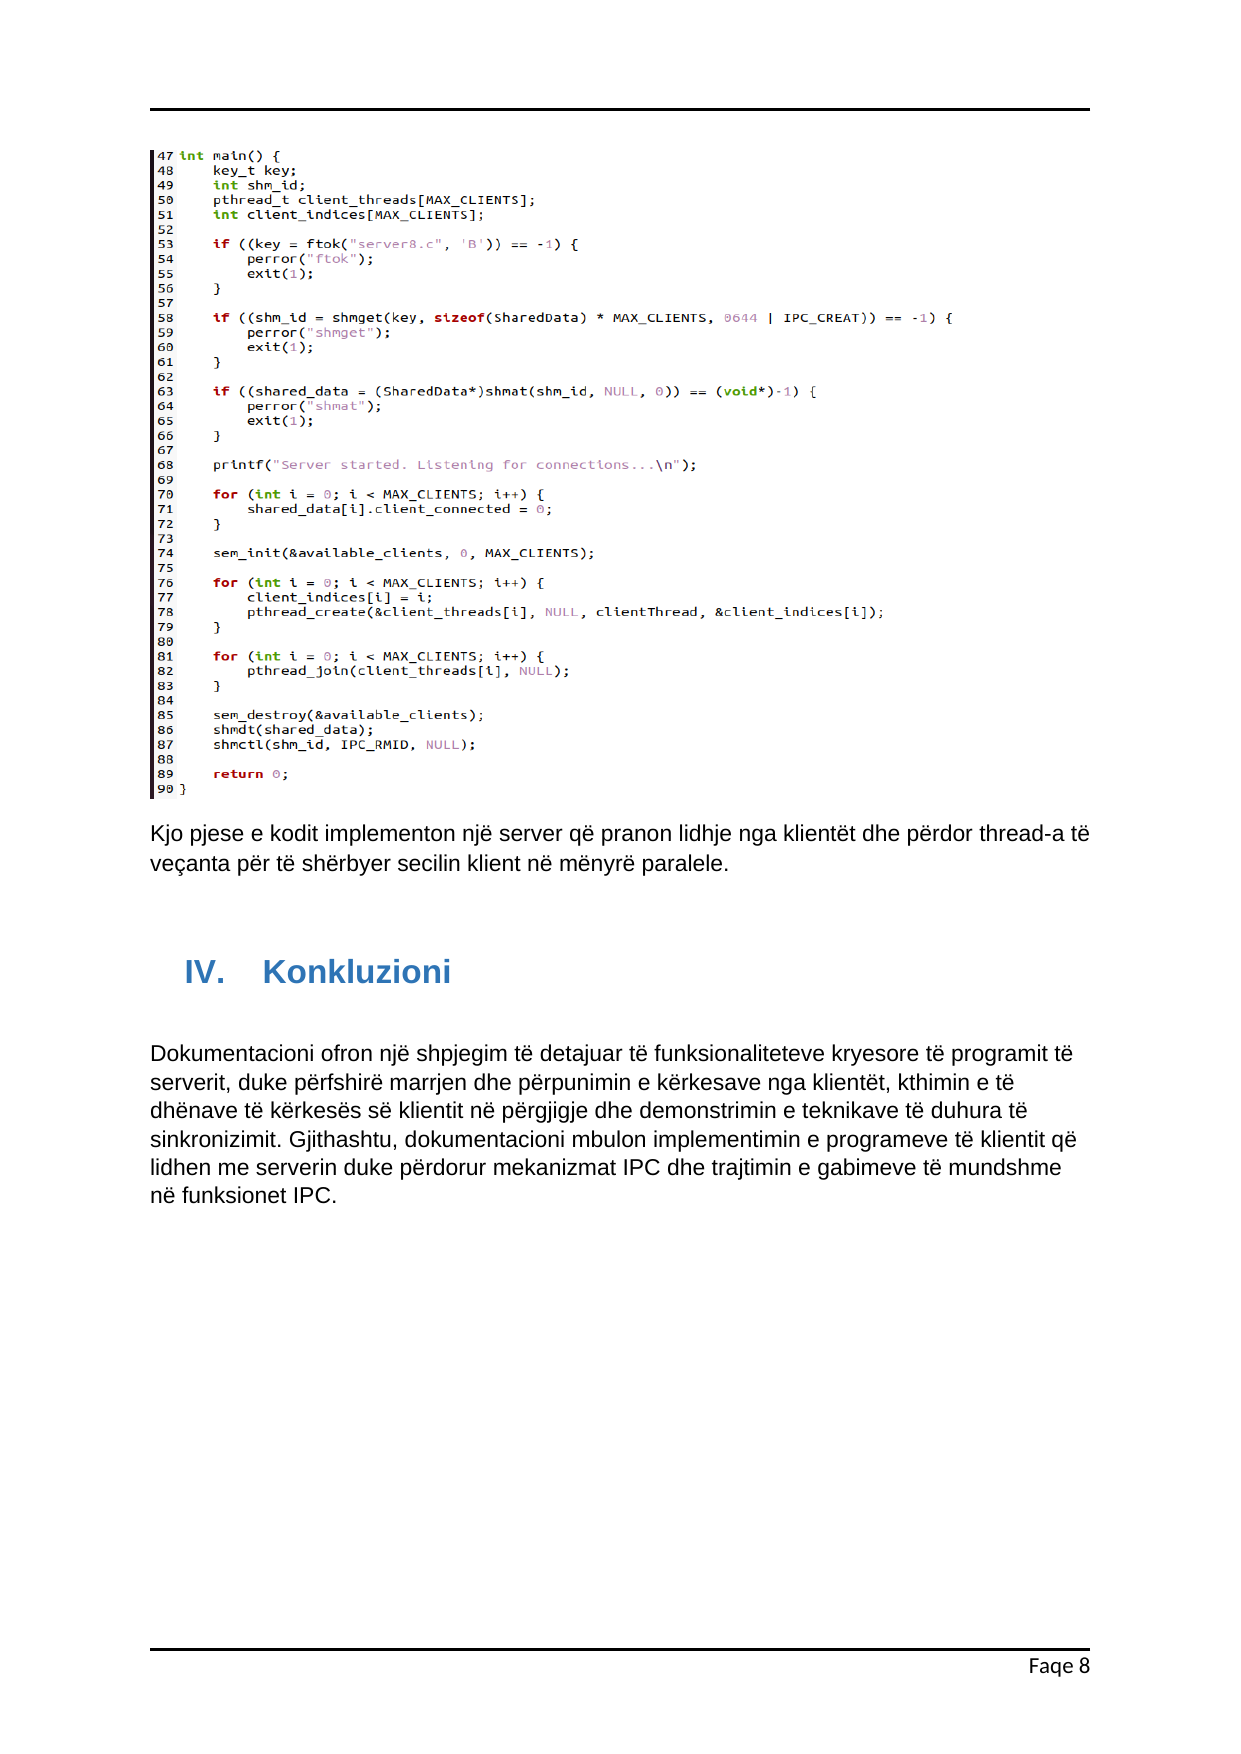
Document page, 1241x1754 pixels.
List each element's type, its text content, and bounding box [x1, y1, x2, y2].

picture [150, 150, 1091, 799]
subtitle Konkluzioni [225, 952, 1090, 990]
text Kjo pjese e kodit implementon një server që pranon lidhje nga klientët dhe përdor thread-a të veçanta për të shërbyer secilin klient në mënyrë paralele. [150, 819, 1090, 876]
text Dokumentacioni ofron një shpjegim të detajuar të funksionaliteteve kryesore të programit të serverit, duke përfshirë marrjen dhe përpunimin e kërkesave nga klientët, kthimin e të dhënave të kërkesës së klientit në përgjigje dhe demonstrimin e teknikave të duhura të sinkronizimit. Gjithashtu, dokumentacioni mbulon implementimin e programeve të klientit që lidhen me serverin duke përdorur mekanizmat IPC dhe trajtimin e gabimeve të mundshme në funksionet IPC. [150, 1040, 1090, 1209]
